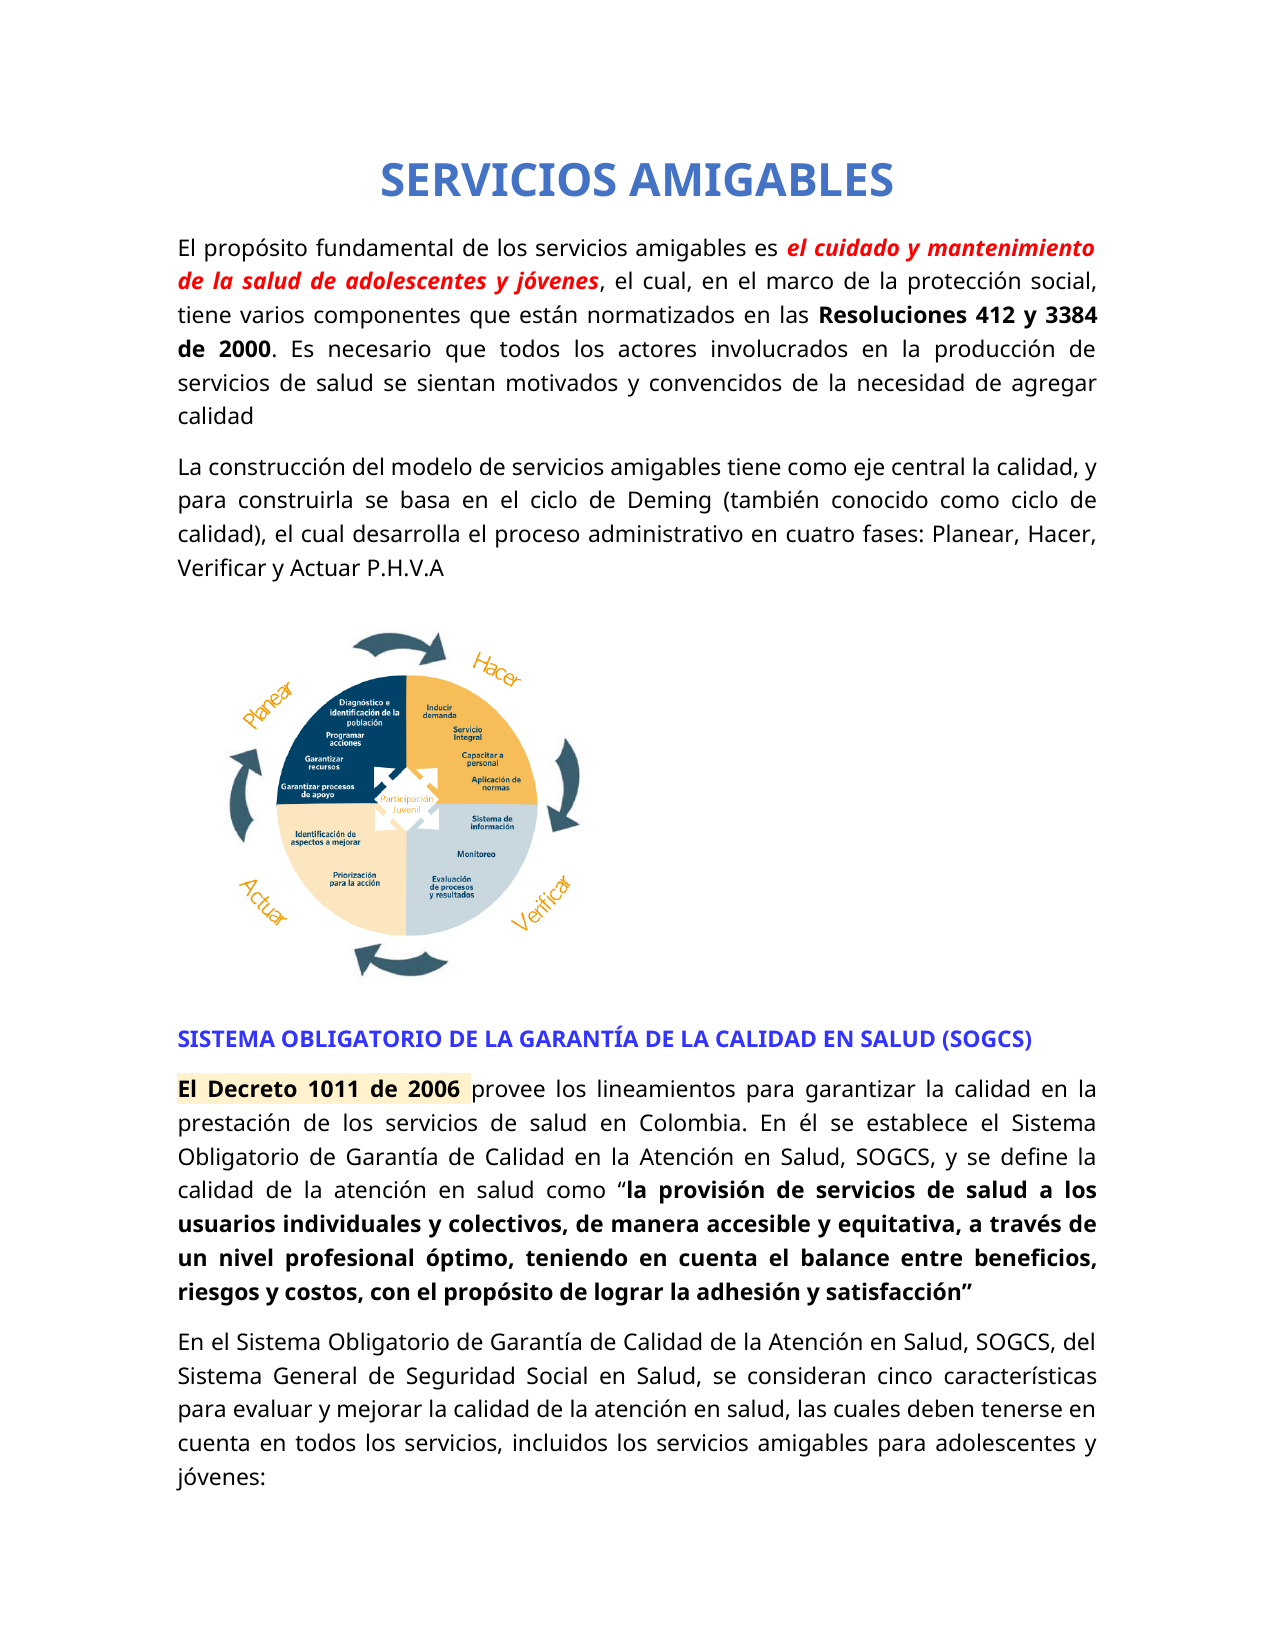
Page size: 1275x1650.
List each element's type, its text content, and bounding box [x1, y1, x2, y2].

text En el Sistema Obligatorio de Garantía de Calidad de la Atención en Salud, SOGCS, del Sistema General de Seguridad Social en Salud, se consideran cinco características para evaluar y mejorar la calidad de la atención en salud, las cuales deben tenerse en cuenta en todos los servicios, incluidos los servicios amigables para adolescentes y jóvenes: [177, 1326, 1098, 1492]
picture [177, 602, 633, 1004]
text El Decreto 1011 de 2006 provee los lineamientos para garantizar la calidad en la prestación de los servicios de salud en Colombia. En él se establece el Sistema Obligatorio de Garantía de Calidad en la Atención en Salud, SOGCS, y se define la calidad de la atención en salud como “la provisión de servicios de salud a los usuarios individuales y colectivos, de manera accesible y equitativa, a través de un nivel profesional óptimo, teniendo en cuenta el balance entre beneficios, riesgos y costos, con el propósito de lograr la adhesión y satisfacción” [177, 1073, 1098, 1307]
text SISTEMA OBLIGATORIO DE LA GARANTÍA DE LA CALIDAD EN SALUD (SOGCS) [177, 1022, 1098, 1054]
text El propósito fundamental de los servicios amigables es el cuidado y mantenimiento de la salud de adolescentes y jóvenes, el cual, en el marco de la protección social, tiene varios componentes que están normatizados en las Resoluciones 412 y 3384 de 2000. Es necesario que todos los actores involucrados en la producción de servicios de salud se sientan motivados y convencidos de la necesidad de agregar calidad [177, 232, 1098, 432]
text La construcción del modelo de servicios amigables tiene como eje central la calidad, y para construirla se basa en el ciclo de Deming (también conocido como ciclo de calidad), el cual desarrolla el proceso administrativo en cuatro fases: Planear, Hacer, Verificar y Actuar P.H.V.A [177, 451, 1098, 583]
text SERVICIOS AMIGABLES [177, 148, 1098, 210]
